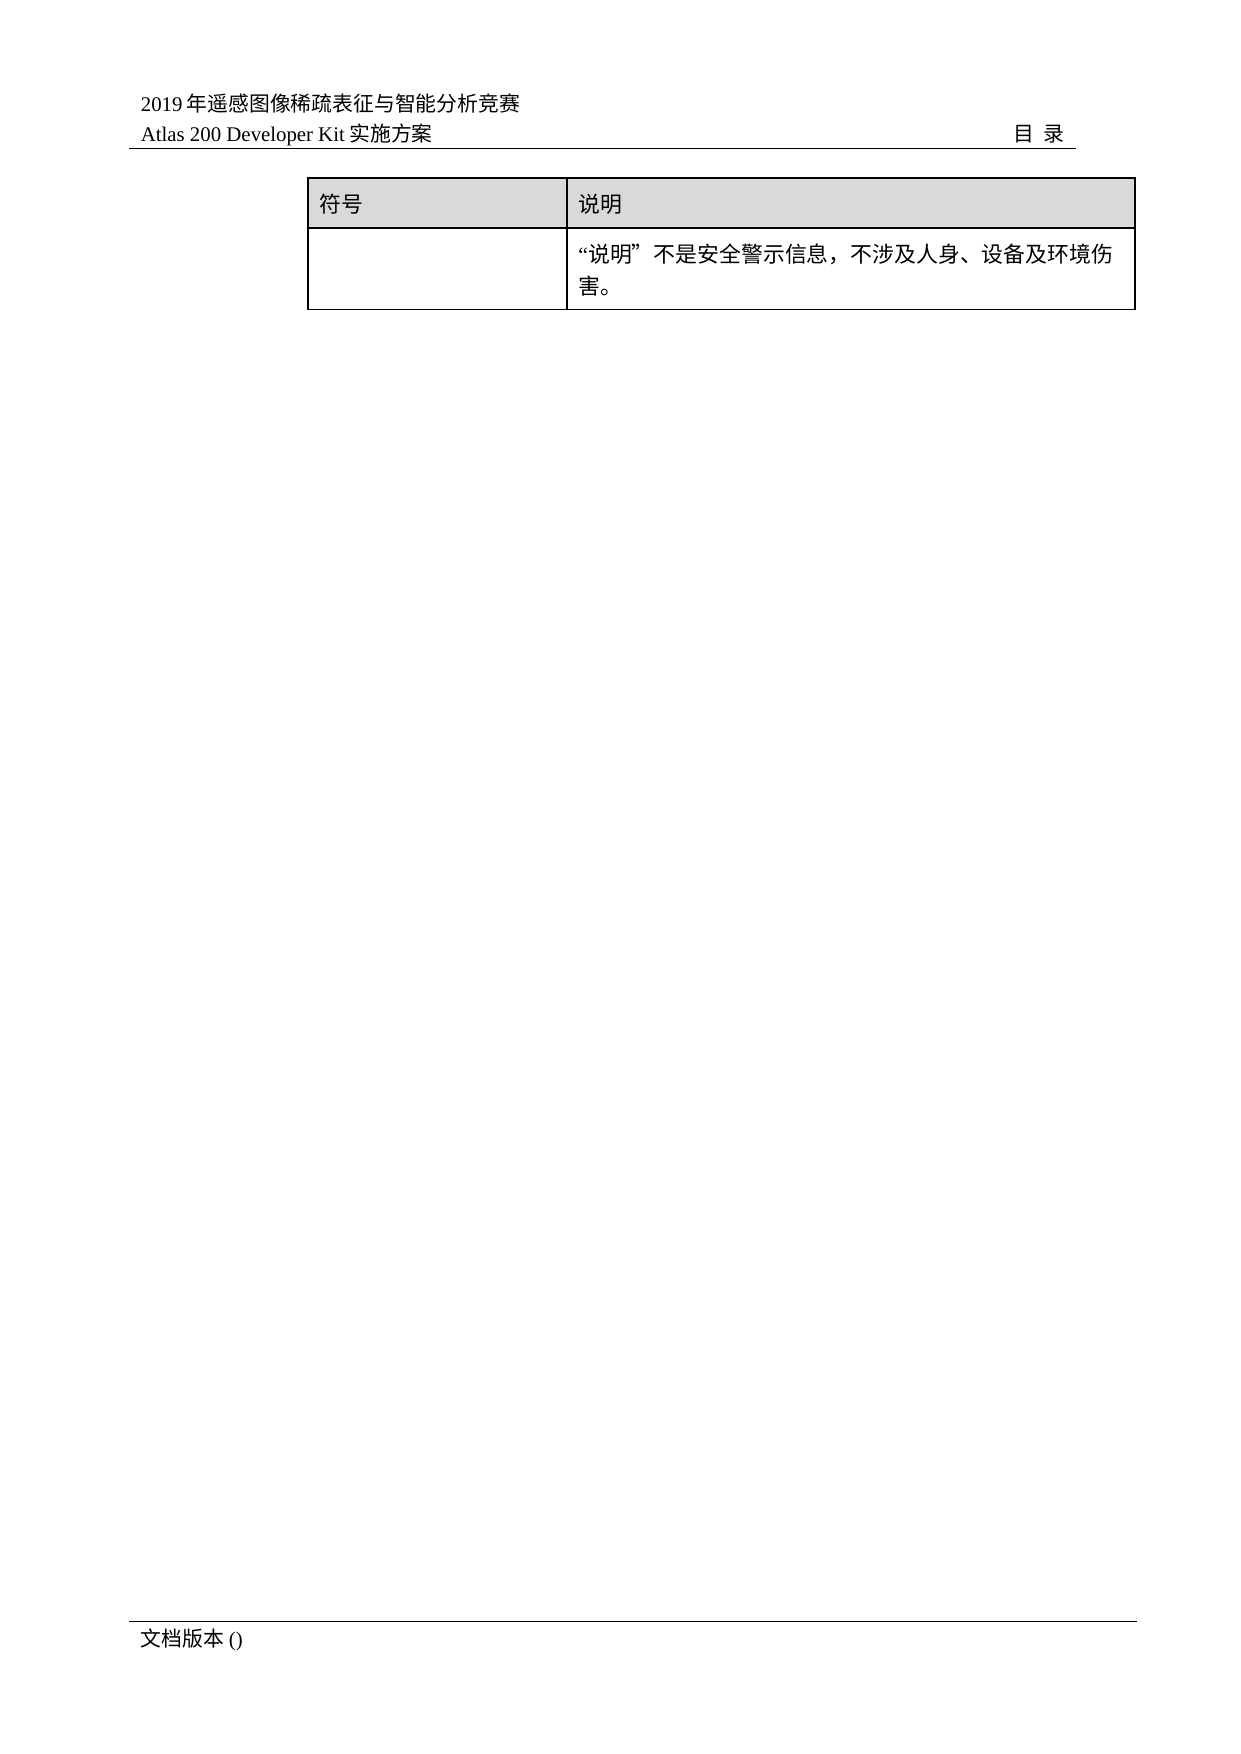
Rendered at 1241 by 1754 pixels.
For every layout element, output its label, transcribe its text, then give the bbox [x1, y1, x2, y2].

table_header 说明 [568, 179, 1134, 227]
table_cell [568, 229, 1134, 309]
table_cell [309, 229, 566, 309]
table_header 符号 [309, 179, 566, 227]
